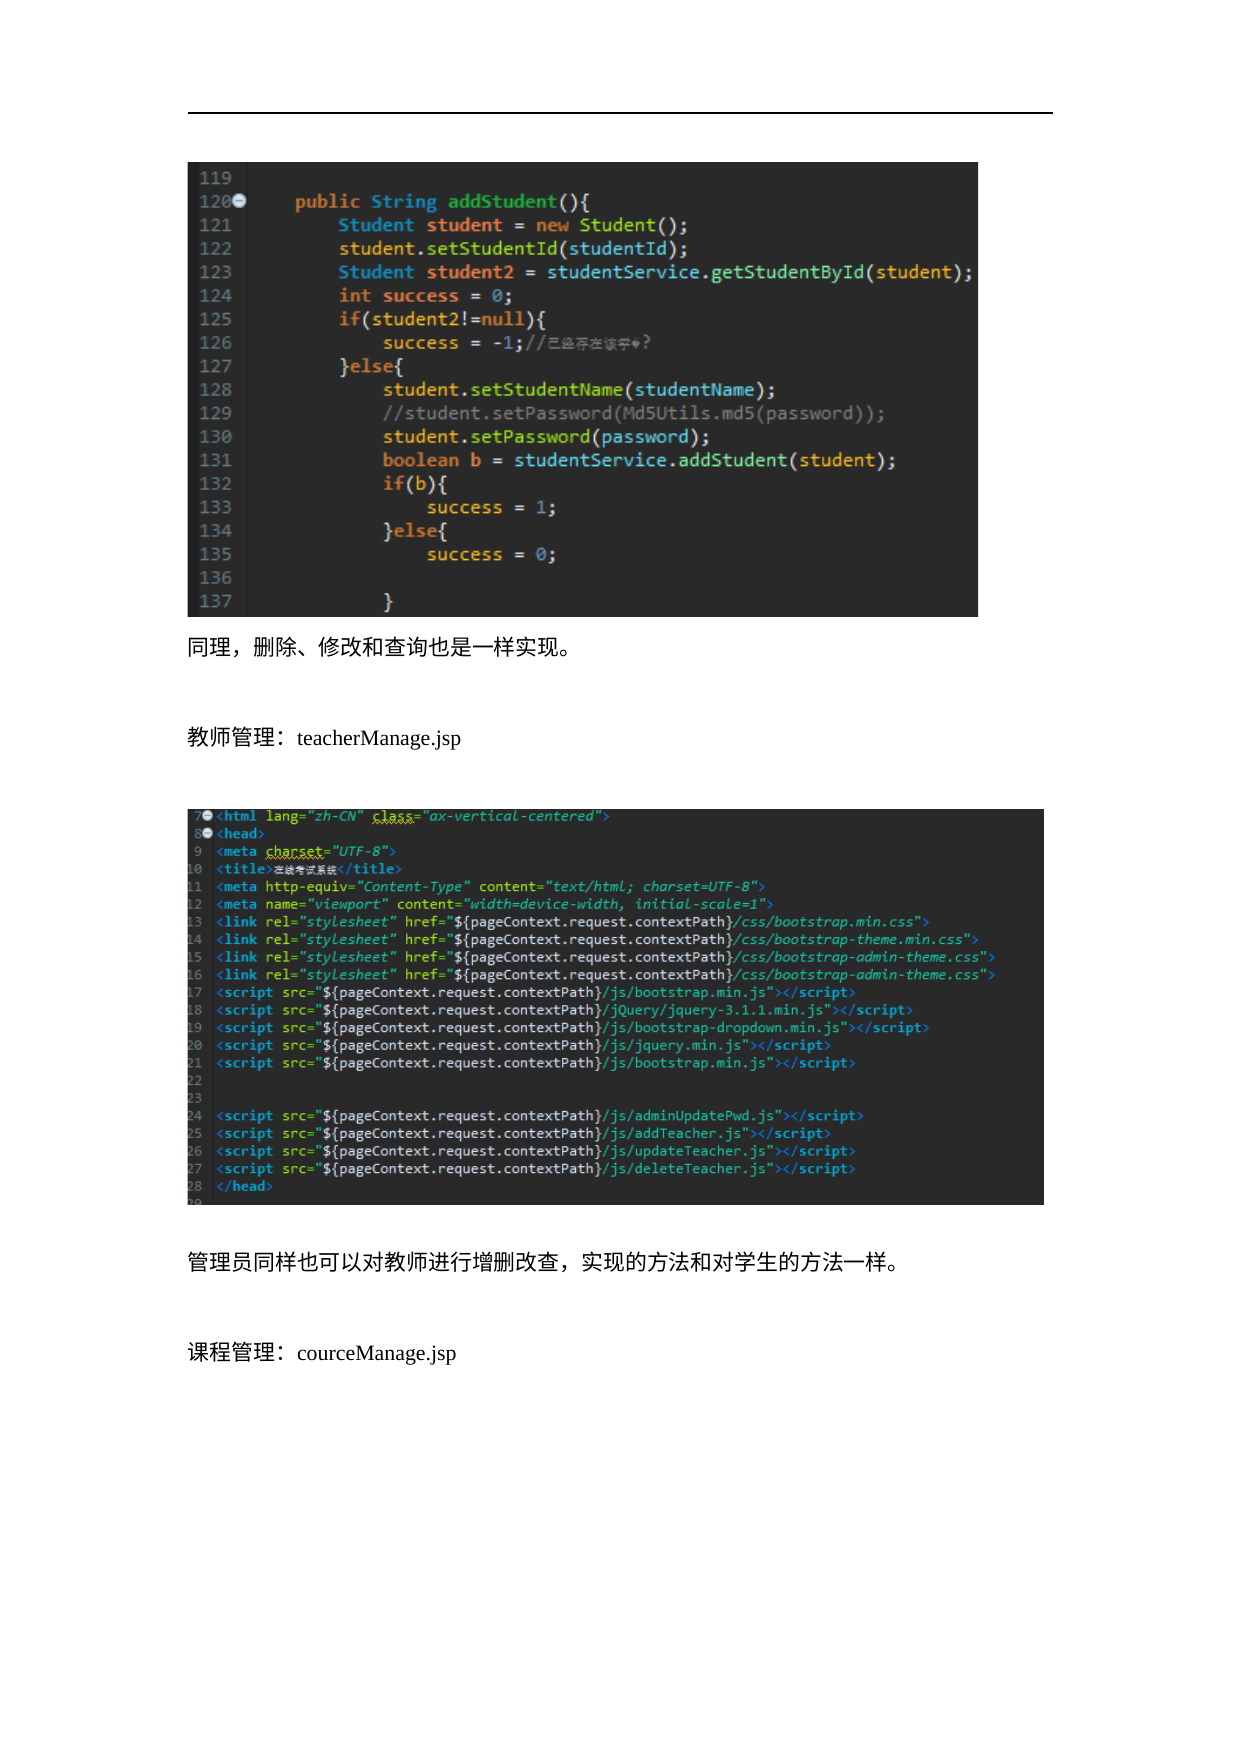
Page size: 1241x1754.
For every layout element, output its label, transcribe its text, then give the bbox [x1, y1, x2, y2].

picture [187, 162, 979, 617]
text 教师管理：teacherManage.jsp [187, 719, 1053, 752]
text 课程管理：courceManage.jsp [187, 1334, 1053, 1367]
text 同理，删除、修改和查询也是一样实现。 [187, 629, 1053, 662]
text 管理员同样也可以对教师进行增删改查，实现的方法和对学生的方法一样。 [187, 1244, 1053, 1277]
picture [187, 809, 1044, 1205]
